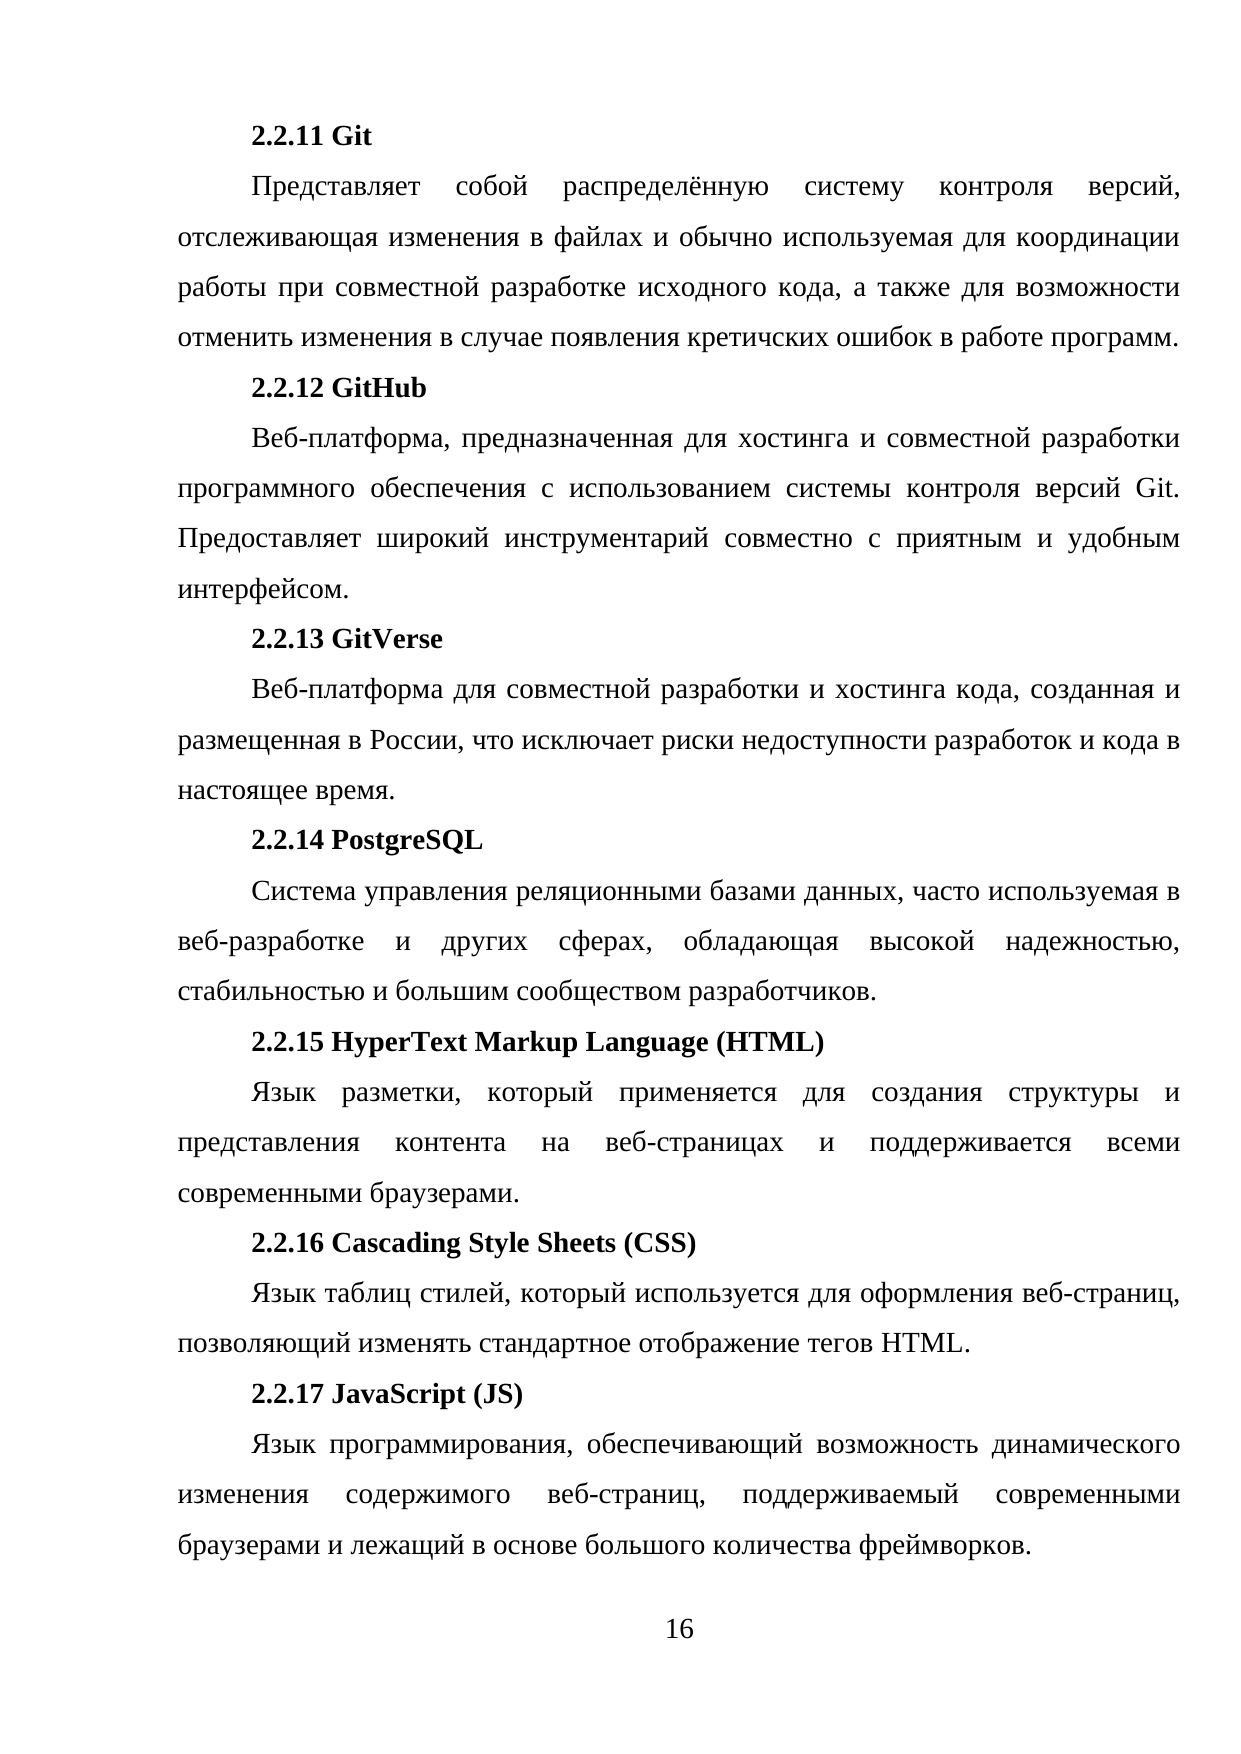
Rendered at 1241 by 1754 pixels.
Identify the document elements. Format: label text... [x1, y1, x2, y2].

text 2.2.11 Git [177, 118, 1181, 152]
text Язык разметки, который применяется для создания структуры и представления контента на веб-страницах и поддерживается всеми современными браузерами. [177, 1074, 1181, 1208]
text 2.2.13 GitVerse [177, 621, 1181, 655]
text Система управления реляционными базами данных, часто используемая в веб-разработке и других сферах, обладающая высокой надежностью, стабильностью и большим сообществом разработчиков. [177, 873, 1181, 1007]
text Язык программирования, обеспечивающий возможность динамического изменения содержимого веб-страниц, поддерживаемый современными браузерами и лежащий в основе большого количества фреймворков. [177, 1426, 1181, 1560]
text 2.2.15 HyperText Markup Language (HTML) [177, 1024, 1181, 1057]
text Представляет собой распределённую систему контроля версий, отслеживающая изменения в файлах и обычно используемая для координации работы при совместной разработке исходного кода, а также для возможности отменить изменения в случае появления кретичских ошибок в работе программ. [177, 168, 1181, 353]
text Веб-платформа для совместной разработки и хостинга кода, созданная и размещенная в России, что исключает риски недоступности разработок и кода в настоящее время. [177, 672, 1181, 806]
text Веб-платформа, предназначенная для хостинга и совместной разработки программного обеспечения с использованием системы контроля версий Git. Предоставляет широкий инструментарий совместно с приятным и удобным интерфейсом. [177, 420, 1181, 604]
text 2.2.17 JavaScript (JS) [177, 1376, 1181, 1409]
text 2.2.16 Cascading Style Sheets (CSS) [177, 1225, 1181, 1258]
text Язык таблиц стилей, который используется для оформления веб-страниц, позволяющий изменять стандартное отображение тегов HTML. [177, 1275, 1181, 1359]
text 2.2.12 GitHub [177, 370, 1181, 403]
text 2.2.14 PostgreSQL [177, 822, 1181, 856]
